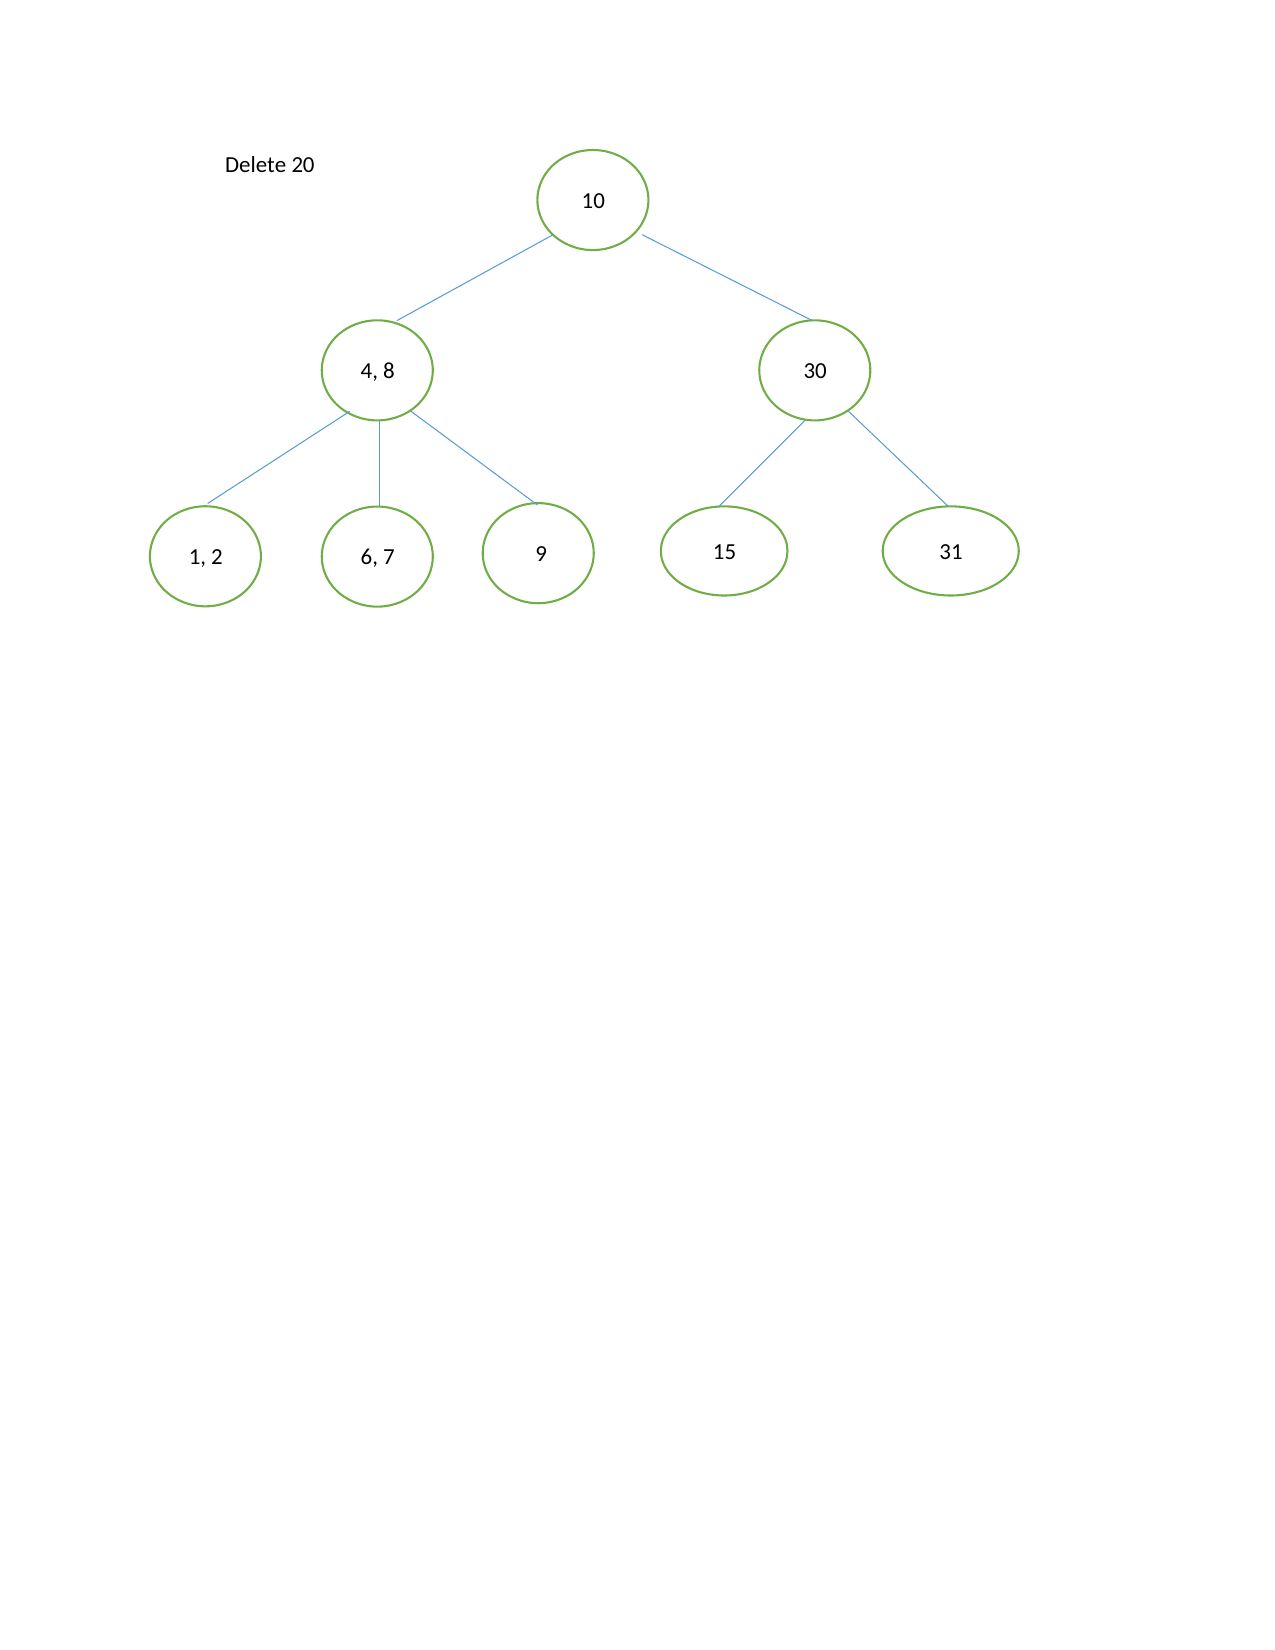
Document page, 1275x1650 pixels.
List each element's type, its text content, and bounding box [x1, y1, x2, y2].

text Delete 20 [609, 150, 1125, 178]
text Delete 20 [150, 150, 577, 178]
